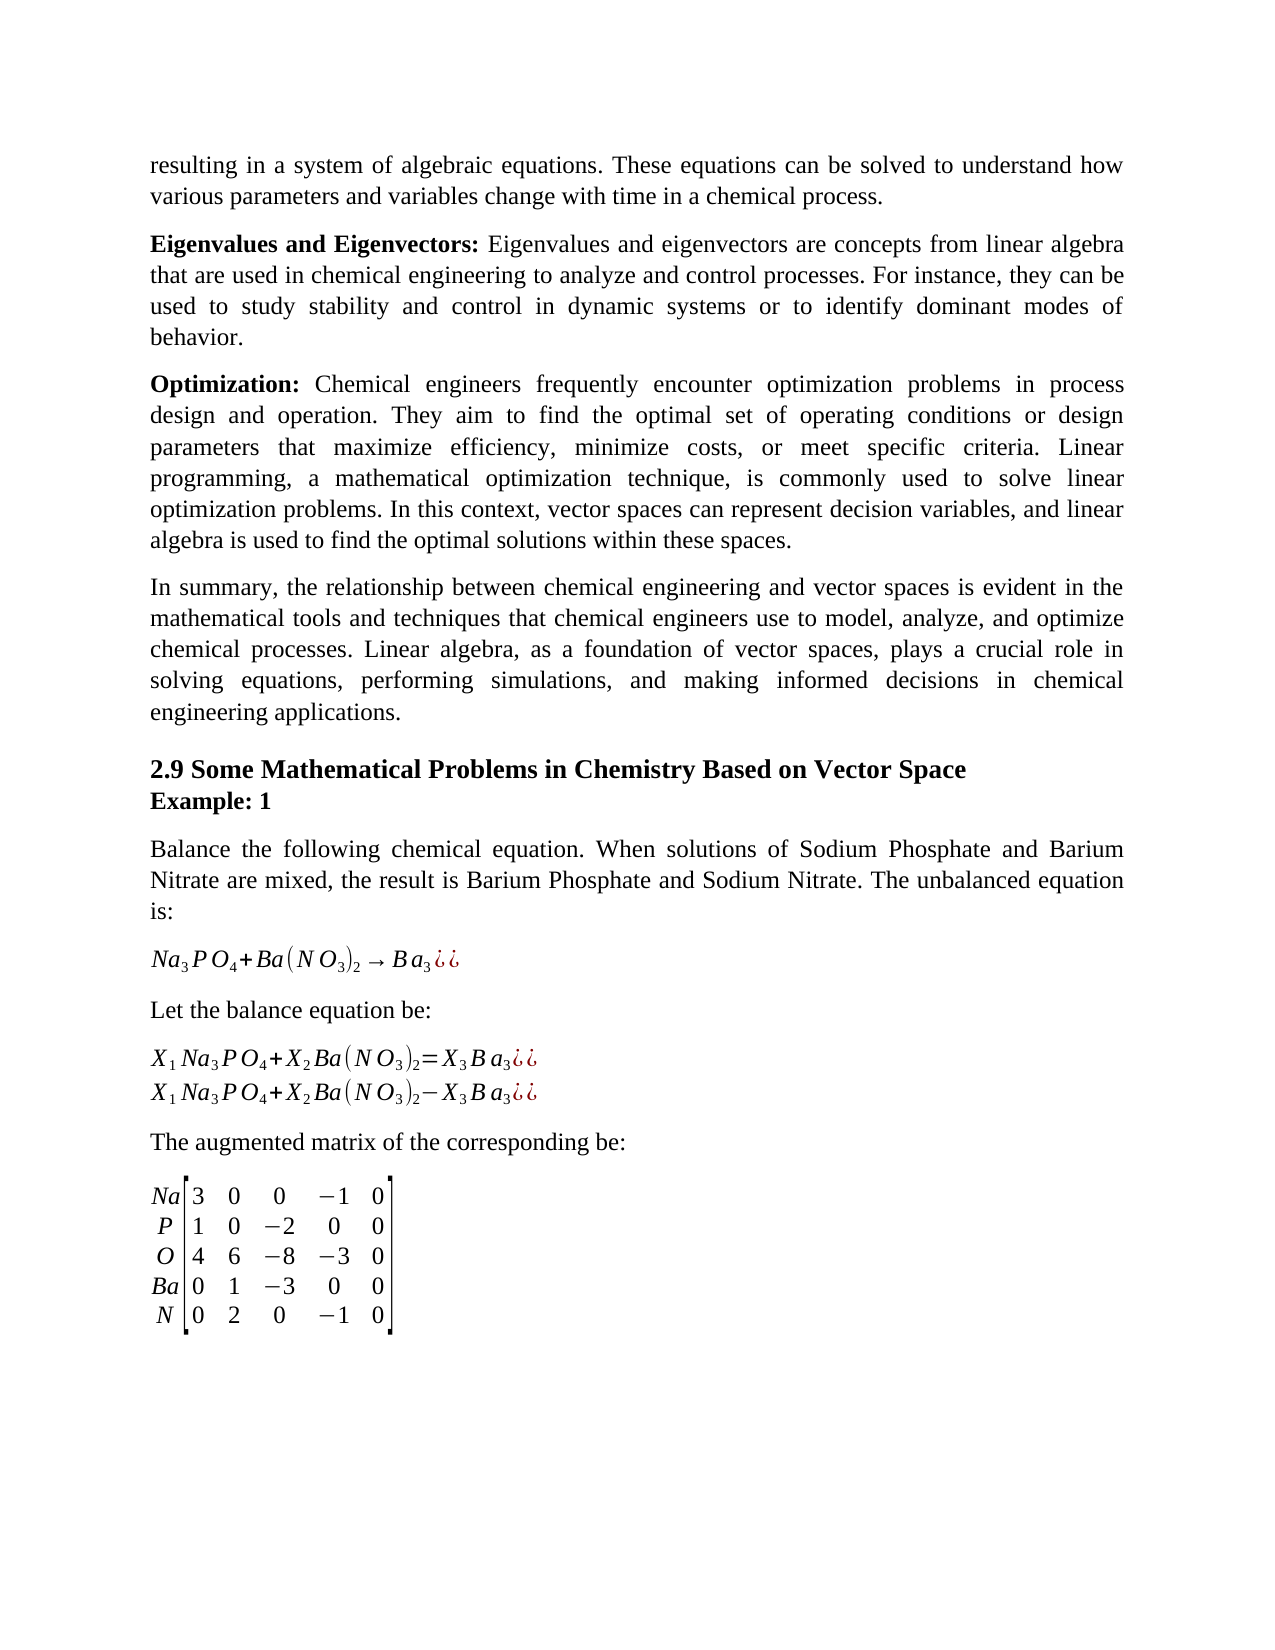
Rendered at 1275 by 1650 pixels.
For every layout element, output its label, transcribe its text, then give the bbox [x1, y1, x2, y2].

text Optimization: Chemical engineers frequently encounter optimization problems in process design and operation. They aim to find the optimal set of operating conditions or design parameters that maximize efficiency, minimize costs, or meet specific criteria. Linear programming, a mathematical optimization technique, is commonly used to solve linear optimization problems. In this context, vector spaces can represent decision variables, and linear algebra is used to find the optimal solutions within these spaces. [150, 369, 1125, 553]
text Example: 1 [150, 786, 1125, 815]
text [150, 150, 1125, 210]
text Let the balance equation be: [150, 995, 1125, 1023]
text Eigenvalues and Eigenvectors: Eigenvalues and eigenvectors are concepts from linear algebra that are used in chemical engineering to analyze and control processes. For instance, they can be used to study stability and control in dynamic systems or to identify dominant modes of behavior. [150, 229, 1125, 351]
subtitle 2.9 Some Mathematical Problems in Chemistry Based on Vector Space [150, 753, 1125, 784]
text The augmented matrix of the corresponding be: [150, 1127, 1125, 1156]
text Balance the following chemical equation. When solutions of Sodium Phosphate and Barium Nitrate are mixed, the result is Barium Phosphate and Sodium Nitrate. The unbalanced equation is: [150, 834, 1125, 925]
text In summary, the relationship between chemical engineering and vector spaces is evident in the mathematical tools and techniques that chemical engineers use to model, analyze, and optimize chemical processes. Linear algebra, as a foundation of vector spaces, plays a crucial role in solving equations, performing simulations, and making informed decisions in chemical engineering applications. [150, 572, 1125, 725]
